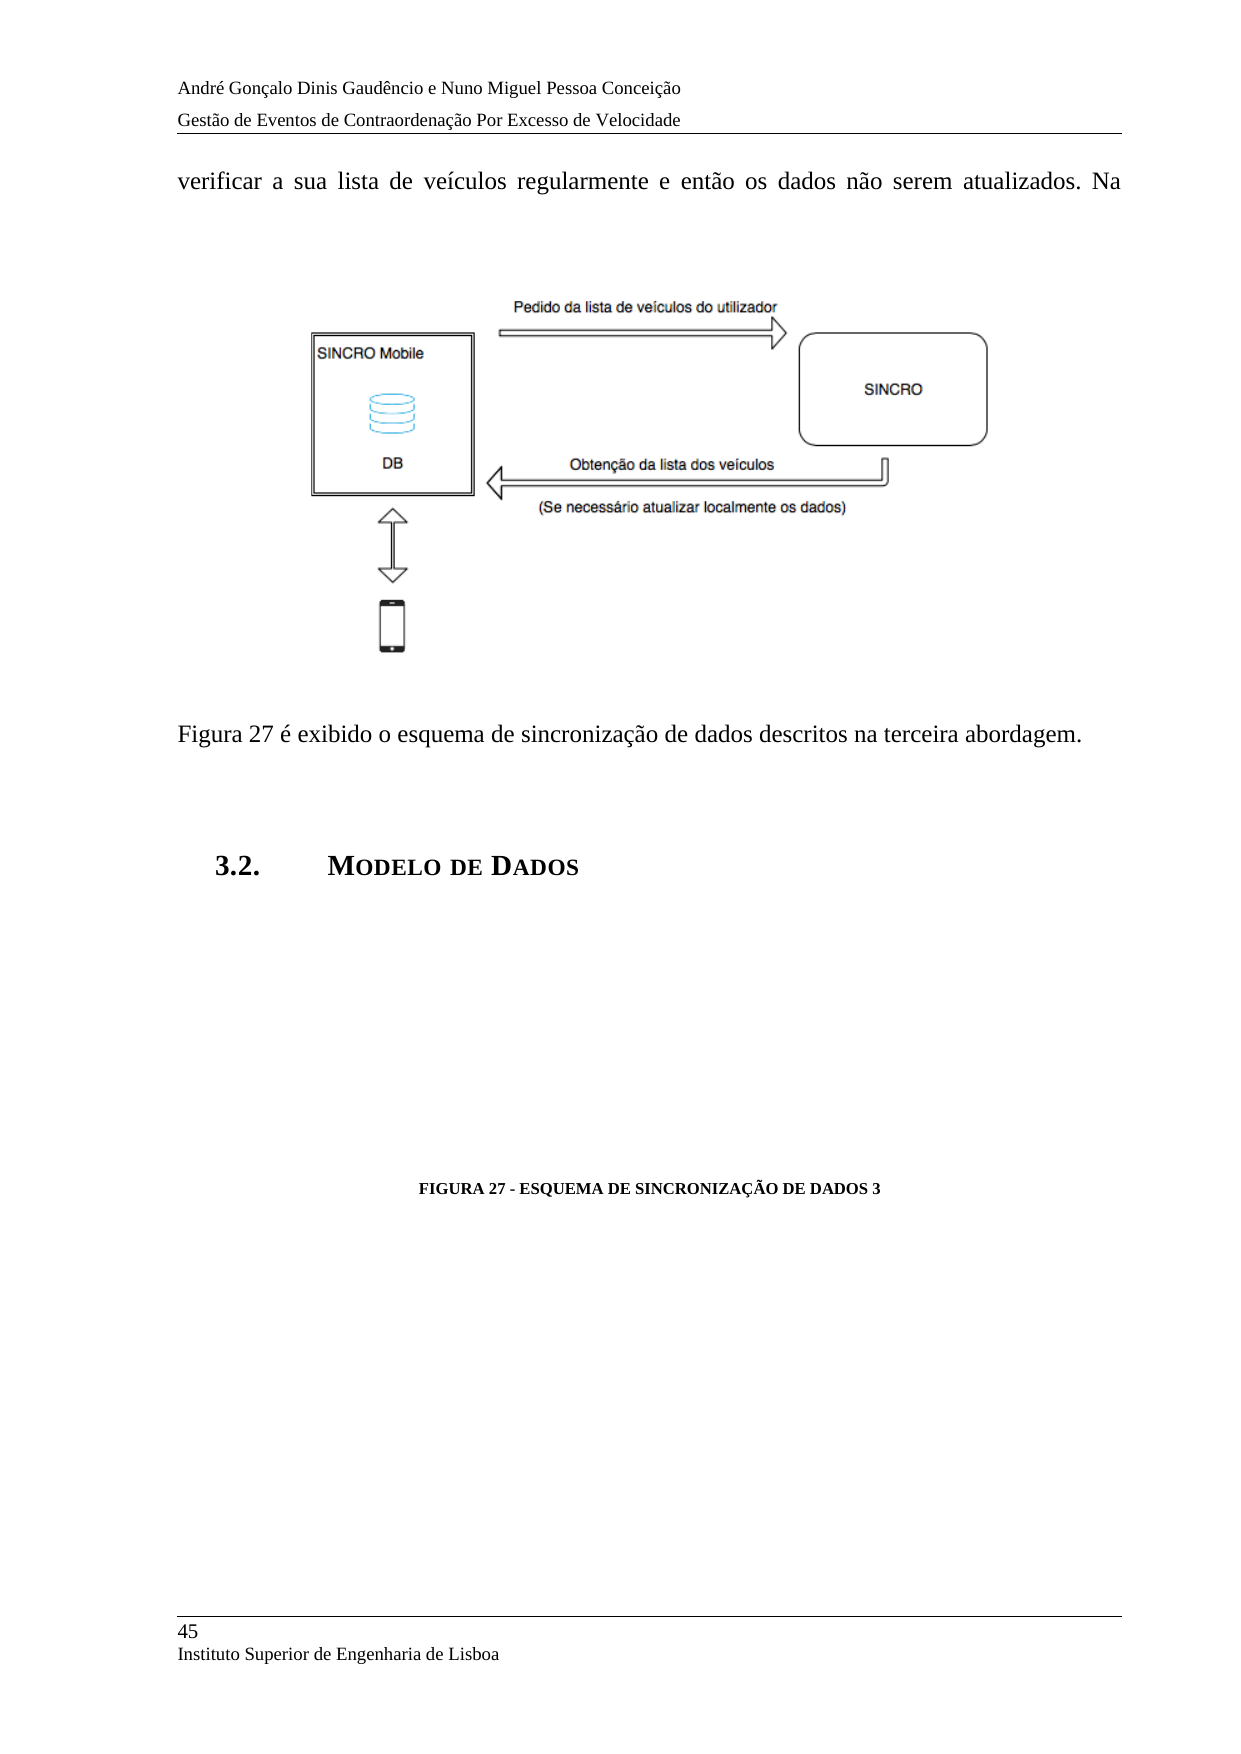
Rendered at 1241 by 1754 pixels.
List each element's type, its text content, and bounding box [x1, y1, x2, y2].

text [177, 166, 1122, 748]
picture [311, 295, 988, 660]
subtitle Modelo de Dados [215, 848, 1122, 882]
